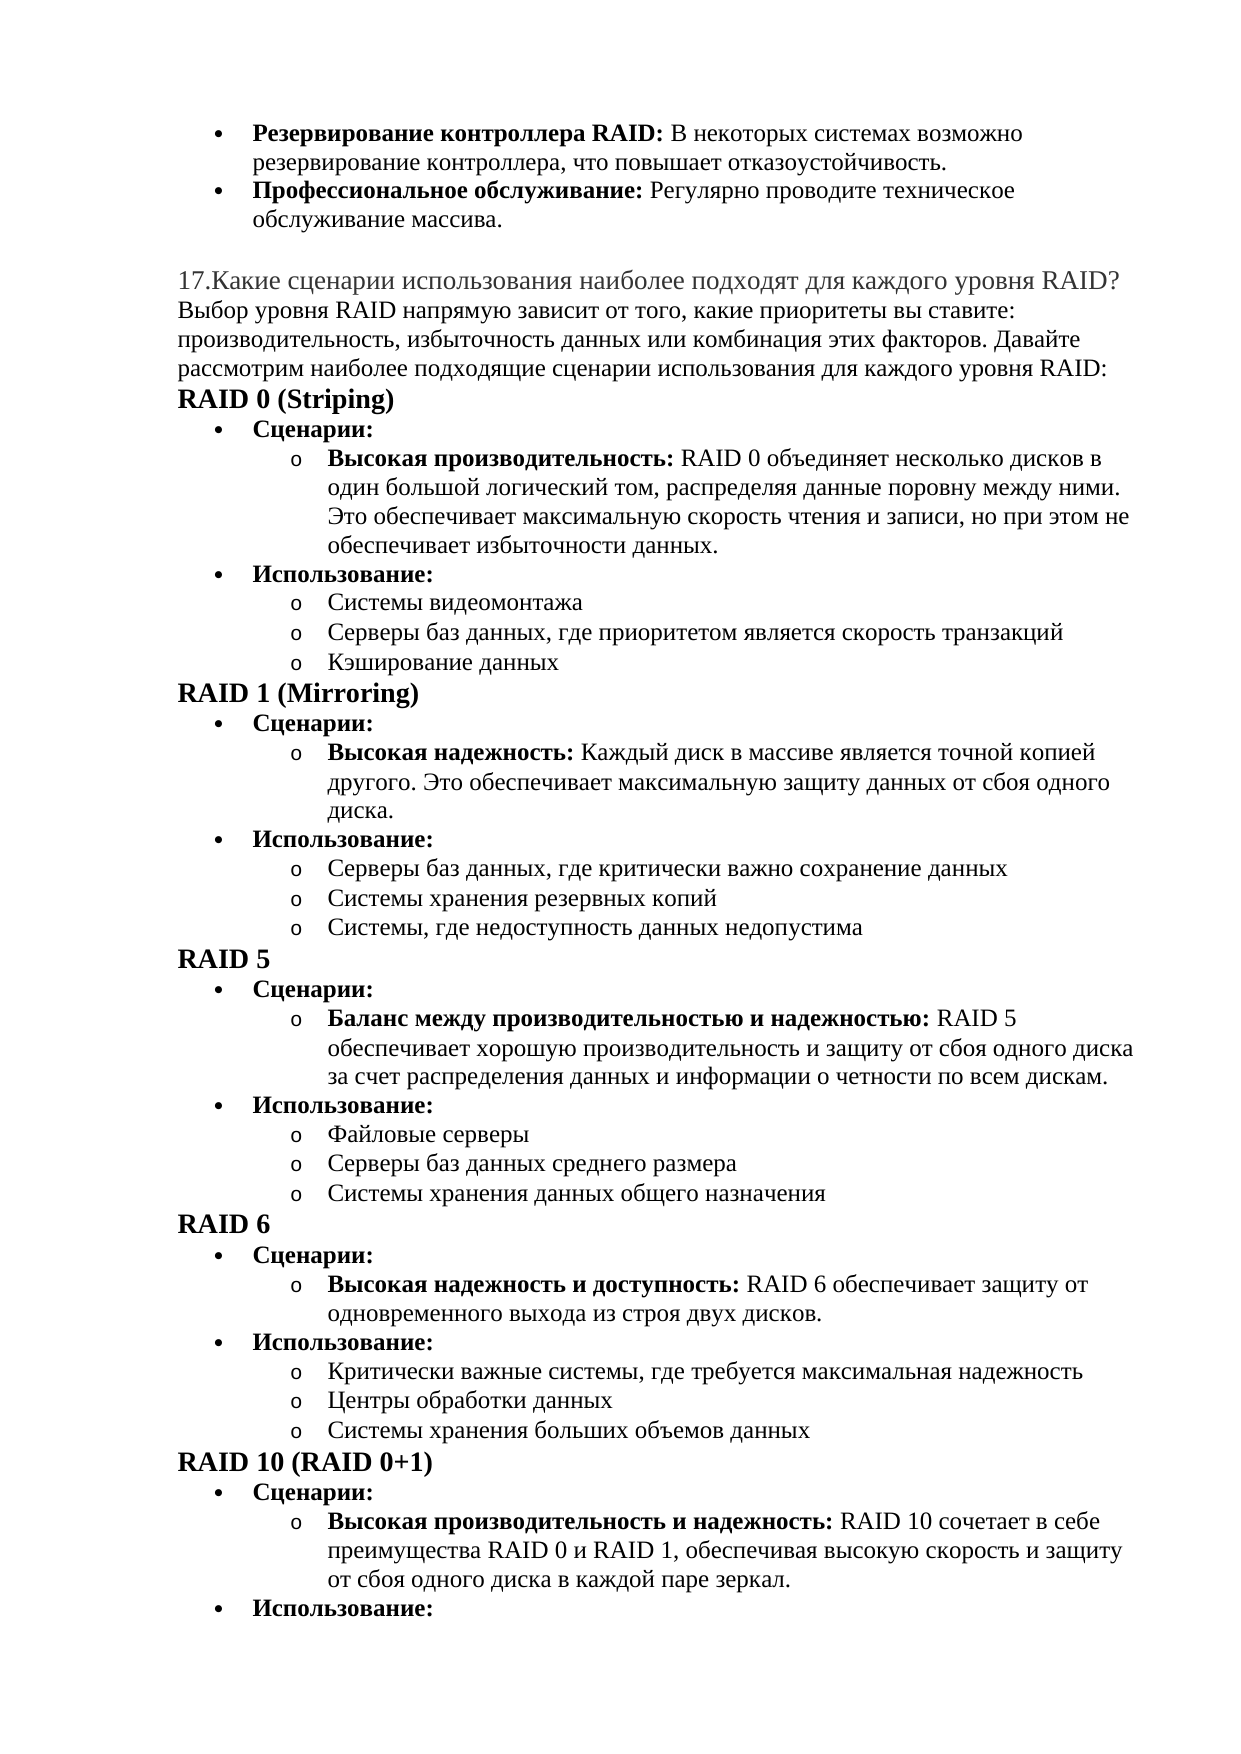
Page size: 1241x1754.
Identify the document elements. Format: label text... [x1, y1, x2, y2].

list Высокая производительность и надежность: RAID 10 сочетает в себе преимущества RAID 0 и RAID 1, обеспечивая высокую скорость и защиту от сбоя одного диска в каждой паре зеркал. [290, 1506, 1152, 1593]
list Кэширование данных [290, 647, 1152, 676]
list Баланс между производительностью и надежностью: RAID 5 обеспечивает хорошую производительность и защиту от сбоя одного диска за счет распределения данных и информации о четности по всем дискам. [290, 1003, 1152, 1090]
list Профессиональное обслуживание: Регулярно проводите техническое обслуживание массива. [215, 176, 1152, 233]
list Использование: [215, 1327, 1152, 1356]
text RAID 10 (RAID 0+1) [177, 1444, 1152, 1477]
list Сценарии: [215, 974, 1152, 1003]
list Высокая надежность и доступность: RAID 6 обеспечивает защиту от одновременного выхода из строя двух дисков. [290, 1269, 1152, 1327]
list Сценарии: [215, 708, 1152, 737]
list Использование: [215, 824, 1152, 853]
list Системы хранения данных общего назначения [290, 1178, 1152, 1208]
list Серверы баз данных, где приоритетом является скорость транзакций [290, 617, 1152, 647]
list Системы, где недоступность данных недопустима [290, 912, 1152, 942]
list Сценарии: [215, 1477, 1152, 1506]
list Системы хранения резервных копий [290, 883, 1152, 912]
list Сценарии: [215, 414, 1152, 443]
text RAID 6 [177, 1208, 1152, 1240]
list Центры обработки данных [290, 1385, 1152, 1415]
list Серверы баз данных среднего размера [290, 1148, 1152, 1178]
list Системы видеомонтажа [290, 587, 1152, 617]
list Системы хранения больших объемов данных [290, 1415, 1152, 1444]
list Использование: [215, 559, 1152, 587]
list Использование: [215, 1090, 1152, 1119]
text RAID 0 (Striping) [177, 382, 1152, 414]
list Резервирование контроллера RAID: В некоторых системах возможно резервирование контроллера, что повышает отказоустойчивость. [215, 118, 1152, 176]
list Критически важные системы, где требуется максимальная надежность [290, 1356, 1152, 1385]
list Серверы баз данных, где критически важно сохранение данных [290, 853, 1152, 883]
list Сценарии: [215, 1240, 1152, 1269]
list Высокая производительность: RAID 0 объединяет несколько дисков в один большой логический том, распределяя данные поровну между ними. Это обеспечивает максимальную скорость чтения и записи, но при этом не обеспечивает избыточности данных. [290, 443, 1152, 559]
text 17.Какие сценарии использования наиболее подходят для каждого уровня RAID? [177, 233, 1152, 295]
list Использование: [215, 1593, 1152, 1622]
list Высокая надежность: Каждый диск в массиве является точной копией другого. Это обеспечивает максимальную защиту данных от сбоя одного диска. [290, 737, 1152, 824]
text Выбор уровня RAID напрямую зависит от того, какие приоритеты вы ставите: производительность, избыточность данных или комбинация этих факторов. Давайте рассмотрим наиболее подходящие сценарии использования для каждого уровня RAID: [177, 295, 1152, 382]
list Файловые серверы [290, 1119, 1152, 1148]
text RAID 5 [177, 942, 1152, 974]
text RAID 1 (Mirroring) [177, 676, 1152, 708]
